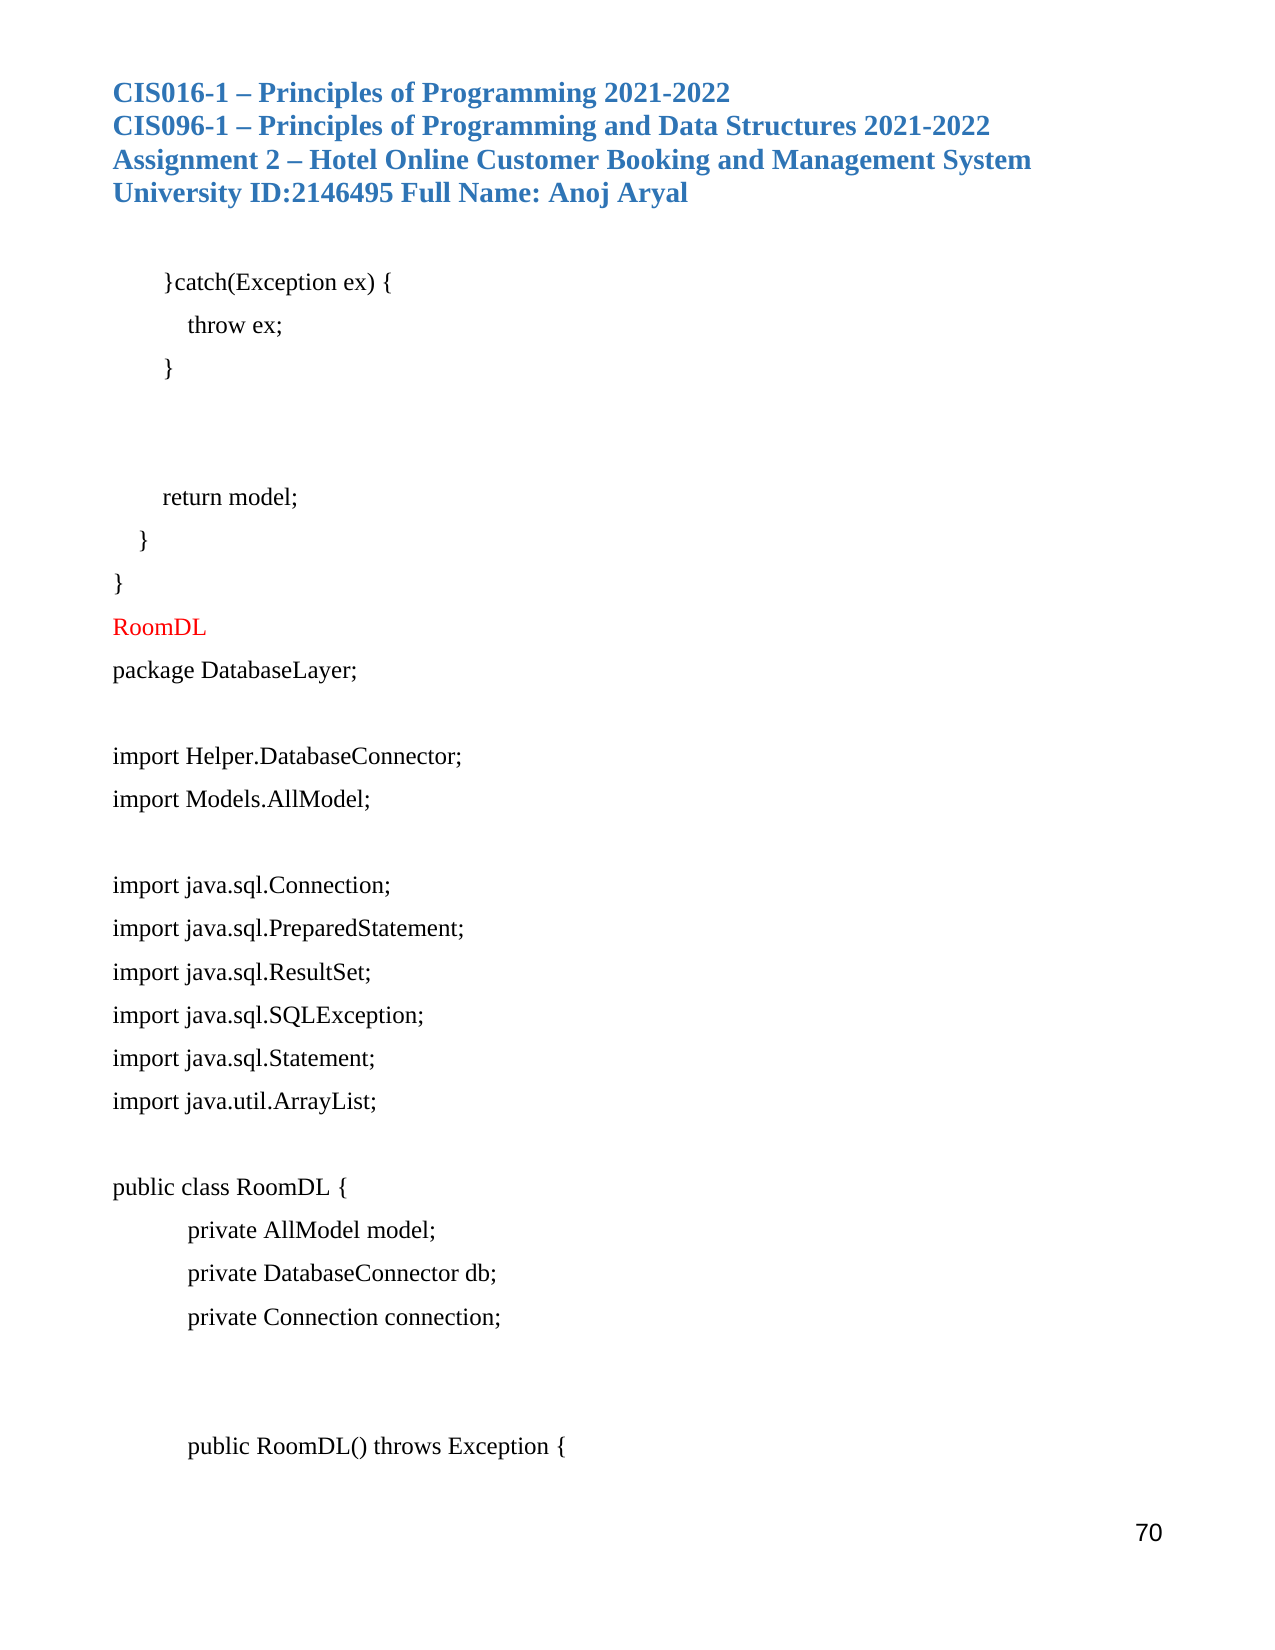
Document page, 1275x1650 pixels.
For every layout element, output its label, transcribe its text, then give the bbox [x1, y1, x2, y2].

text public class RoomDL { [112, 1172, 1162, 1201]
text import java.util.ArrayList; [112, 1086, 1162, 1115]
text }catch(Exception ex) { [112, 267, 1162, 295]
text import Helper.DatabaseConnector; [112, 741, 1162, 770]
text } [112, 568, 1162, 597]
text } [112, 525, 1162, 554]
text import java.sql.Statement; [112, 1043, 1162, 1072]
text import Models.AllModel; [112, 784, 1162, 813]
text import java.sql.Connection; [112, 870, 1162, 899]
text import java.sql.SQLException; [112, 1000, 1162, 1028]
text import java.sql.PreparedStatement; [112, 913, 1162, 942]
text package DatabaseLayer; [112, 655, 1162, 683]
text } [112, 353, 1162, 382]
text private AllModel model; [112, 1215, 1162, 1244]
text return model; [112, 482, 1162, 511]
text RoomDL [112, 612, 1162, 640]
text private Connection connection; [112, 1302, 1162, 1330]
text throw ex; [112, 310, 1162, 338]
text public RoomDL() throws Exception { [112, 1431, 1162, 1460]
text import java.sql.ResultSet; [112, 957, 1162, 985]
text private DatabaseConnector db; [112, 1258, 1162, 1287]
